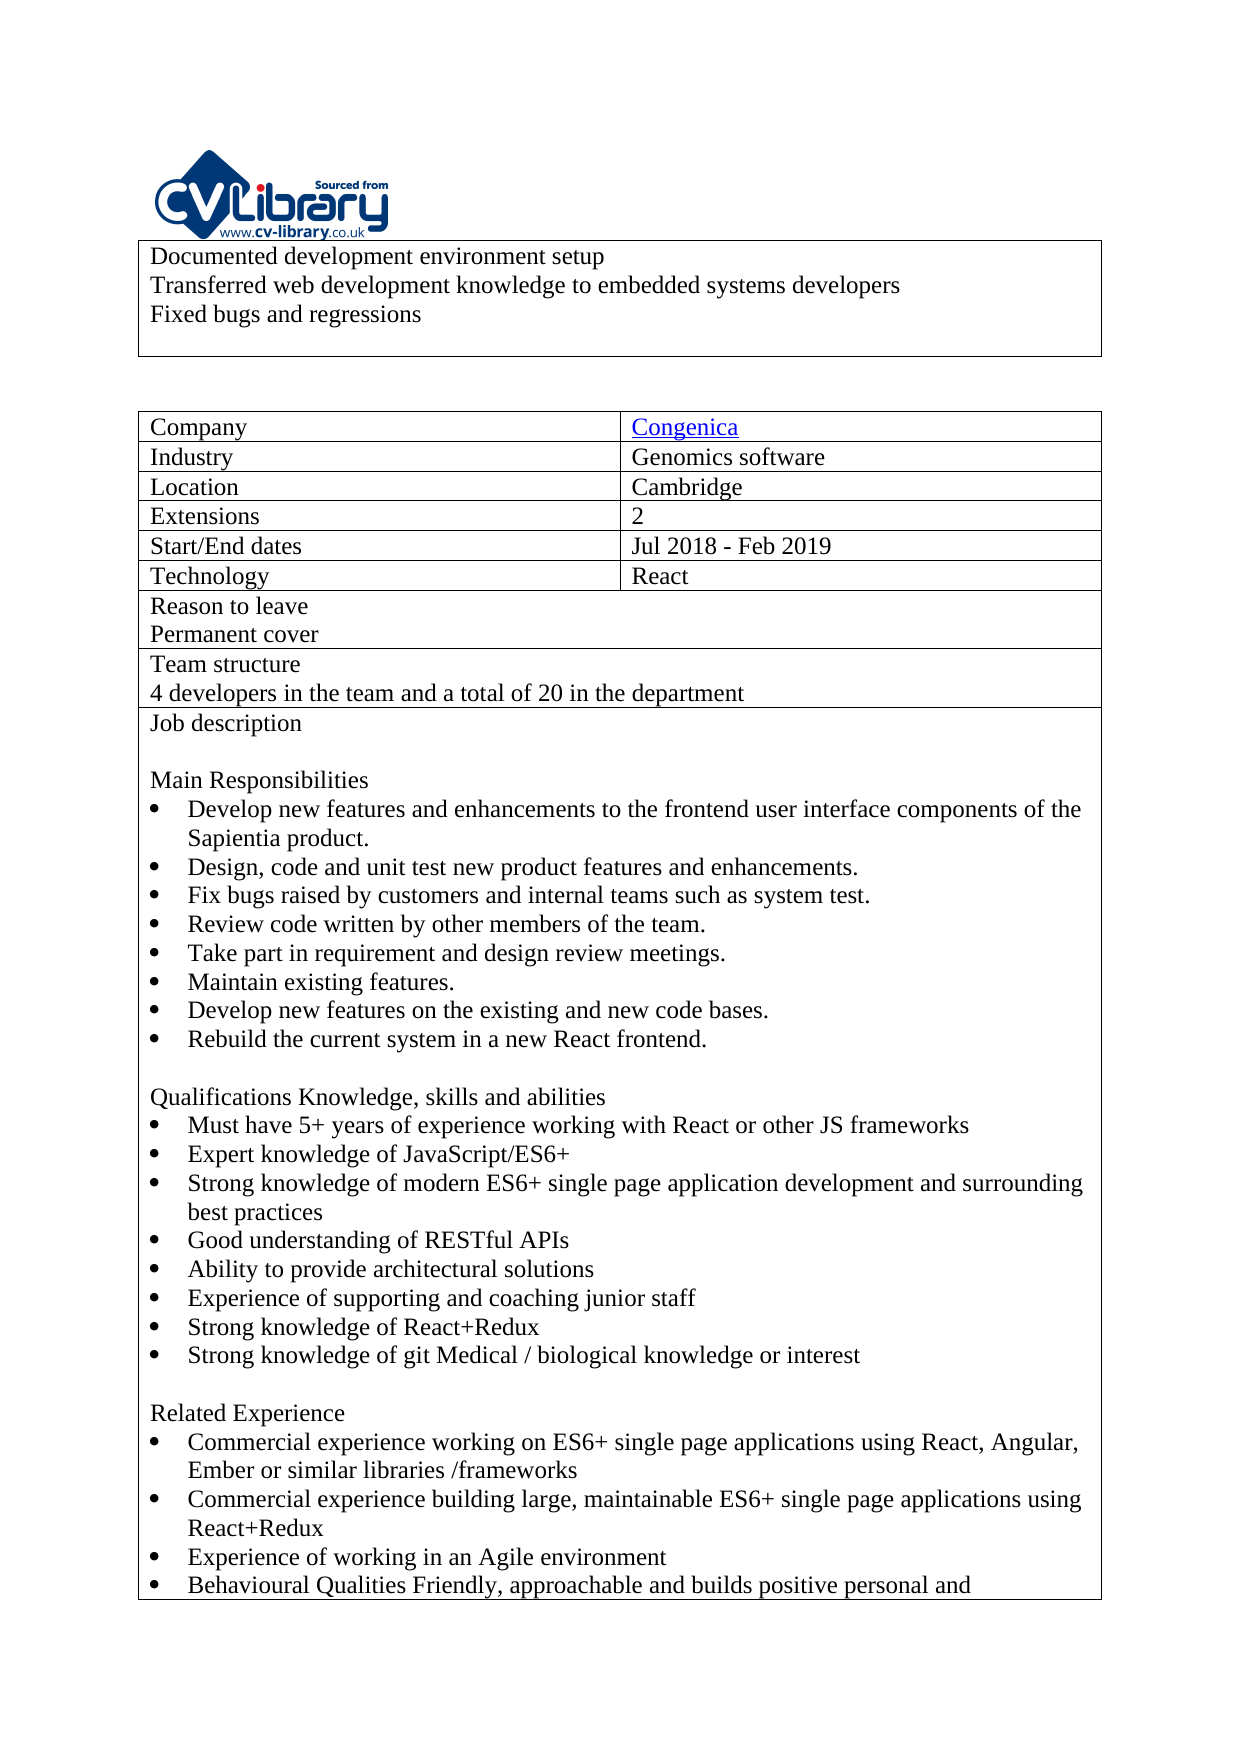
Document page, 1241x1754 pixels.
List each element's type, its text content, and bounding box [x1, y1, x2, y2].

table_cell Cambridge [621, 472, 1101, 500]
table_cell Start/End dates [139, 531, 620, 560]
table_cell Extensions [139, 501, 620, 530]
table_cell Jul 2018 - Feb 2019 [621, 531, 1101, 560]
table_cell Reason to leave Permanent cover [139, 591, 1101, 648]
table_cell Industry [139, 442, 620, 471]
table_cell Location [139, 472, 620, 500]
table_cell Team structure 4 developers in the team and a total of 20 in the department [139, 649, 1101, 707]
table_cell React [621, 561, 1101, 590]
table_header Company [139, 412, 620, 441]
table_cell 2 [621, 501, 1101, 530]
table_cell Genomics software [621, 442, 1101, 471]
table_cell Technology [139, 561, 620, 590]
picture [150, 150, 393, 240]
table_header Congenica [621, 412, 1101, 441]
